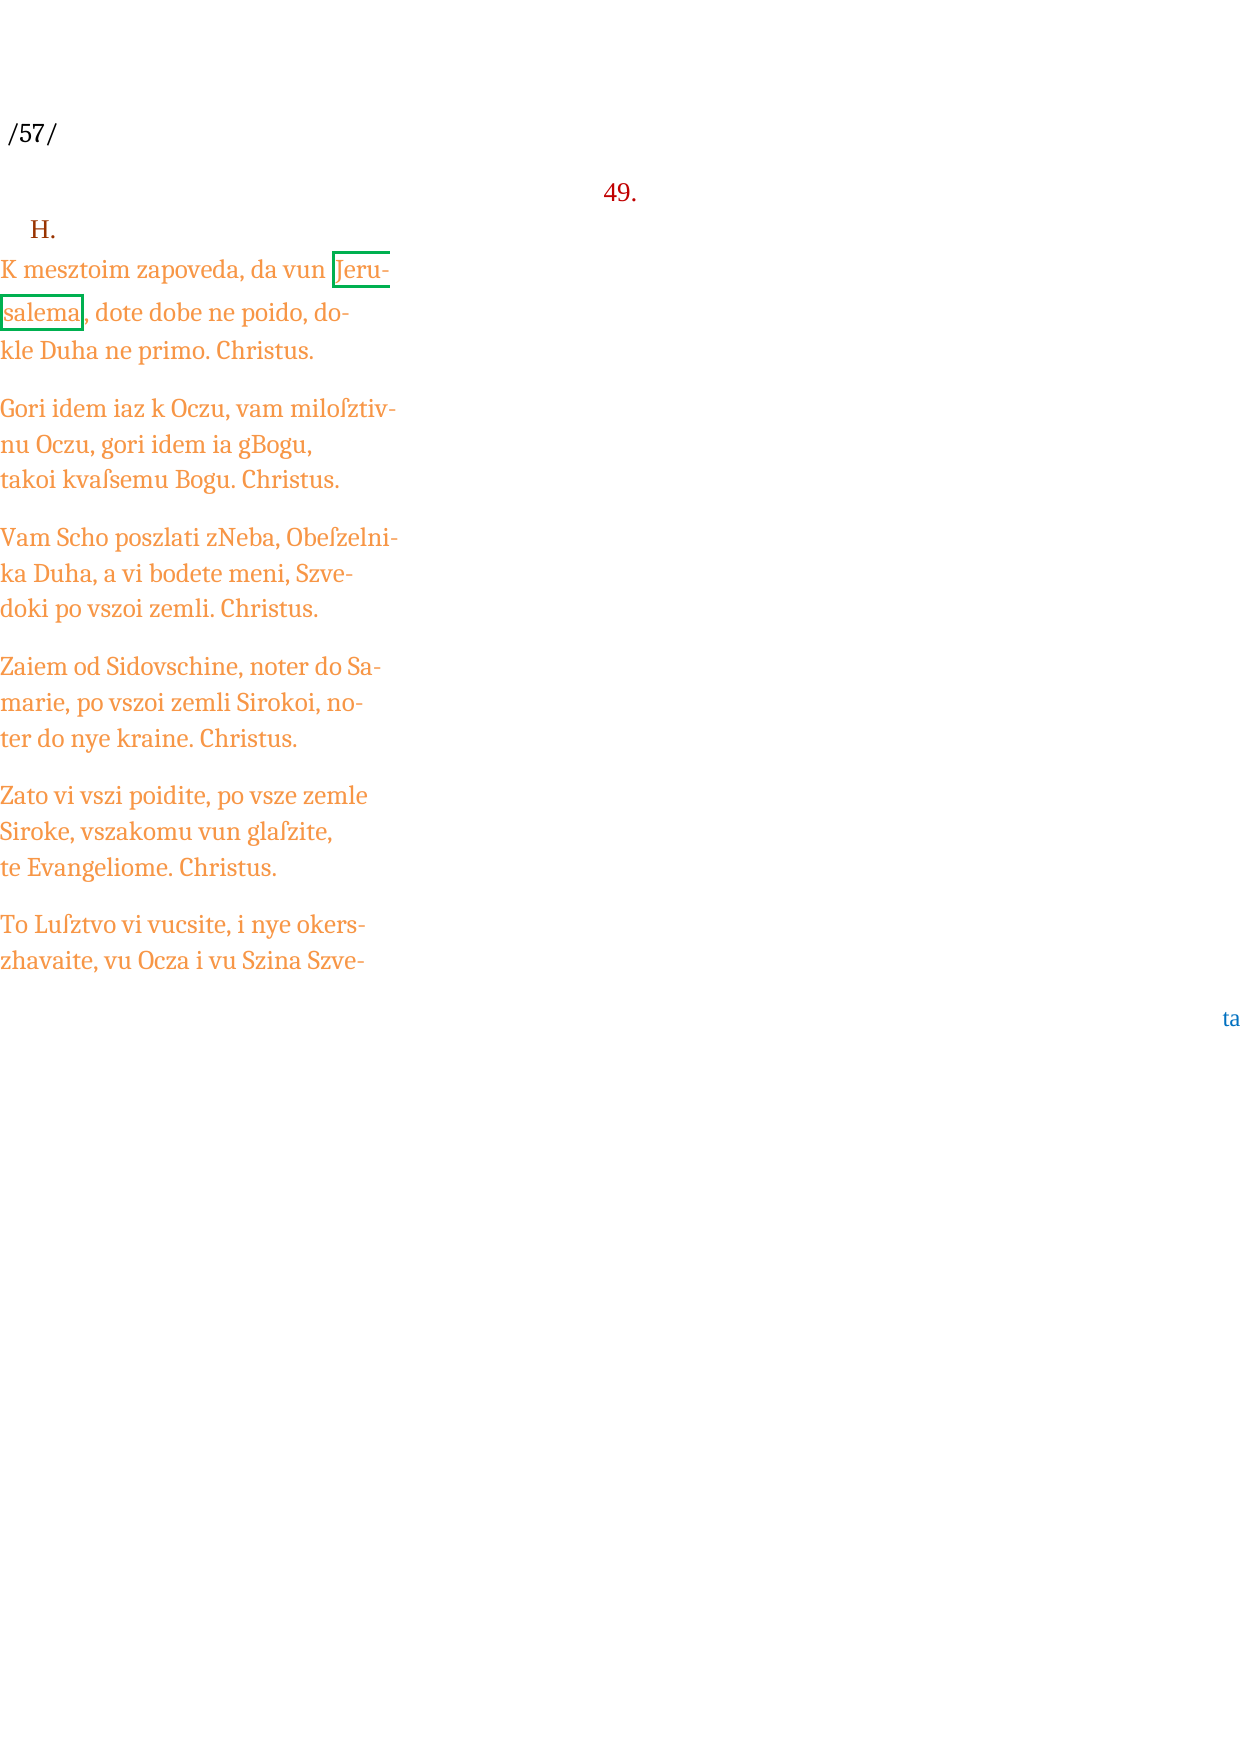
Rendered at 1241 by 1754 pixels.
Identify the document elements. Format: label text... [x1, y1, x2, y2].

text To Luſztvo vi vucsite, i nye okers- zhavaite, vu Ocza i vu Szina Szve- [0, 909, 1240, 976]
text Gori idem iaz k Oczu, vam miloſztiv- nu Oczu, gori idem ia gBogu, takoi kvaſsemu Bogu. Christus. [0, 393, 1240, 496]
text /57/ [0, 118, 1240, 149]
text H. [30, 213, 1240, 244]
text ta [0, 1003, 1240, 1031]
text Zaiem od Sidovschine, noter do Sa- marie, po vszoi zemli Sirokoi, no- ter do nye kraine. Christus. [0, 651, 1240, 754]
text Vam Scho poszlati zNeba, Obeſzelni- ka Duha, a vi bodete meni, Szve- doki po vszoi zemli. Christus. [0, 522, 1240, 625]
text K mesztoim zapoveda, da vun Jeru- salema, dote dobe ne poido, do- kle Duha ne primo. Christus. [0, 251, 1240, 367]
text 49. [0, 176, 1240, 207]
text Zato vi vszi poidite, po vsze zemle Siroke, vszakomu vun glaſzite, te Evangeliome. Christus. [0, 780, 1240, 883]
